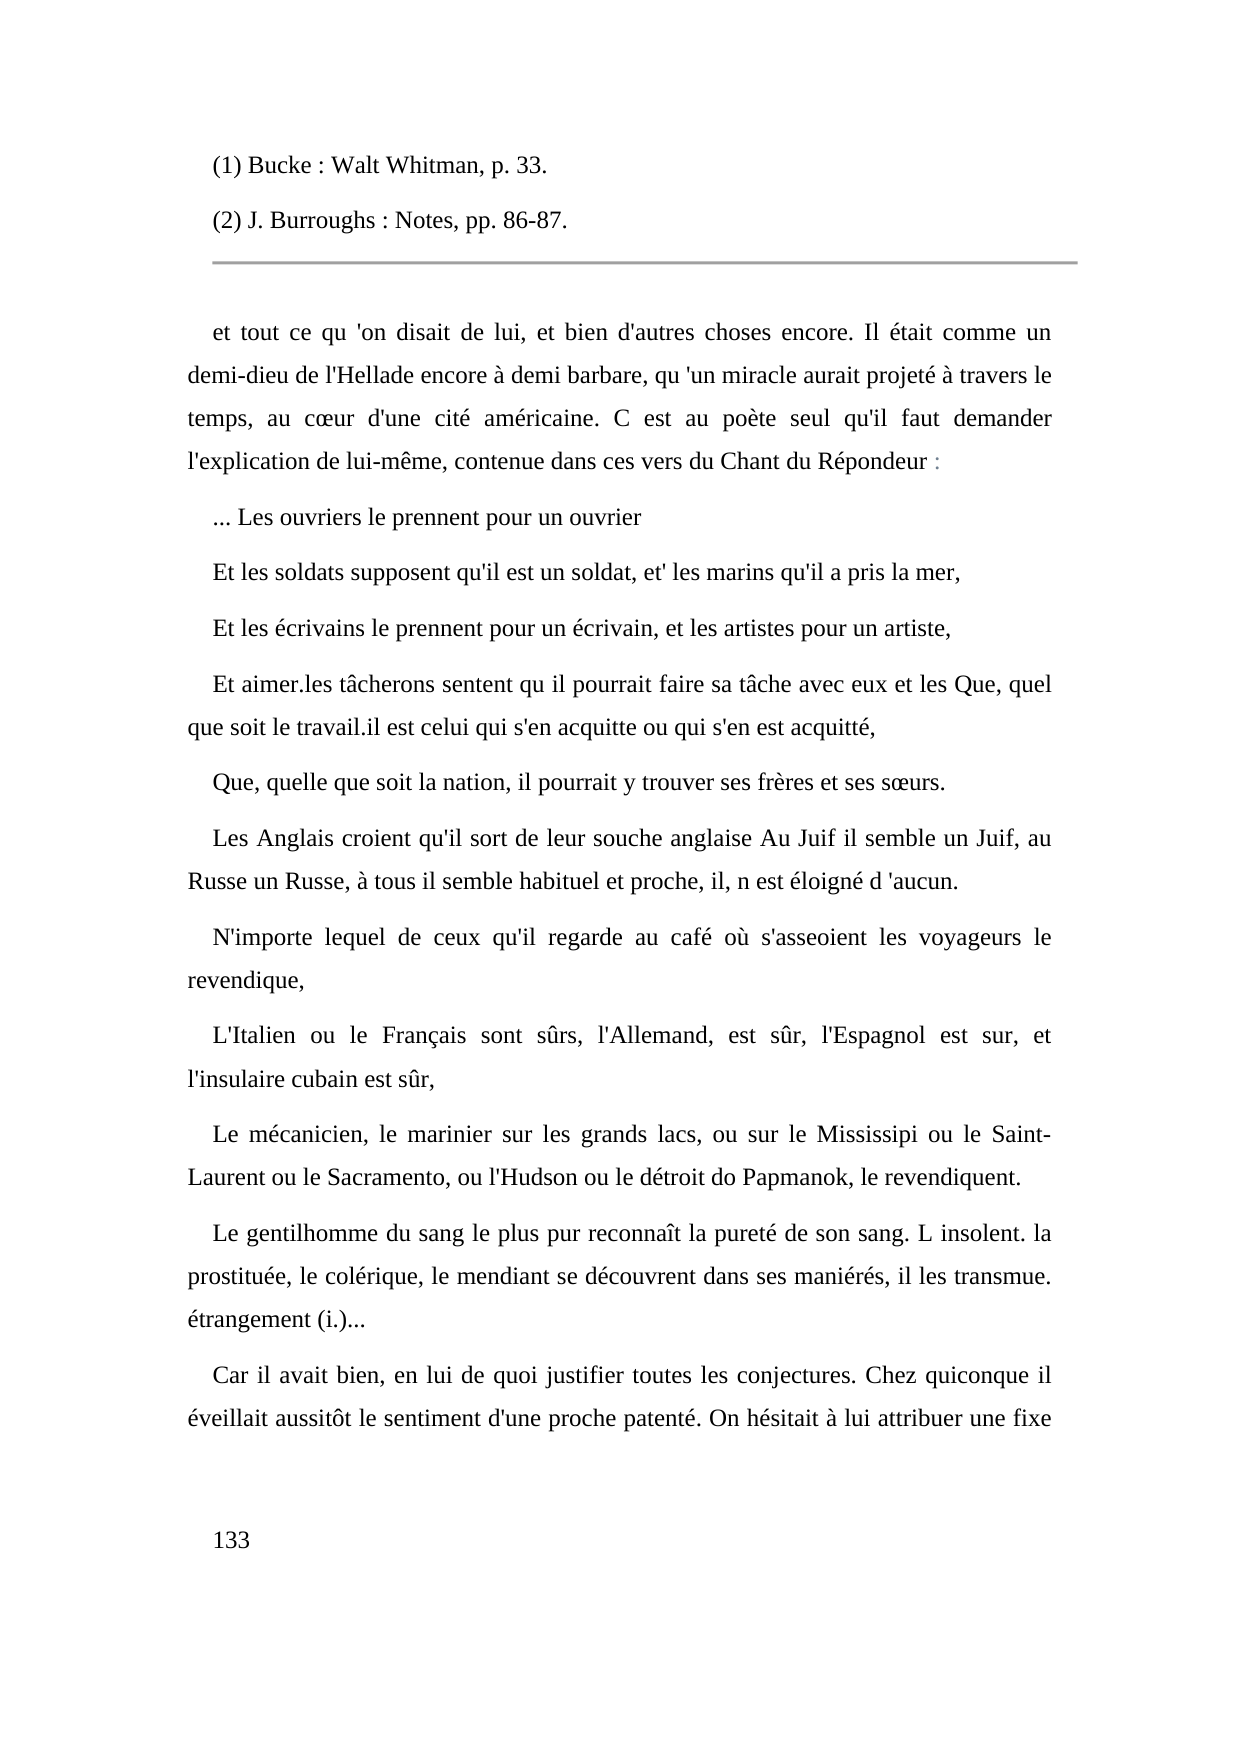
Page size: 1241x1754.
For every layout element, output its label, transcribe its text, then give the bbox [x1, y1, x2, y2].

text Et les soldats supposent qu'il est un soldat, et' les marins qu'il a pris la mer, [187, 557, 1053, 586]
text Que, quelle que soit la nation, il pourrait y trouver ses frères et ses sœurs. [187, 767, 1053, 796]
text N'importe lequel de ceux qu'il regarde au café où s'asseoient les voyageurs le revendique, [187, 922, 1053, 994]
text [187, 1360, 1053, 1432]
text Le gentilhomme du sang le plus pur reconnaît la pureté de son sang. L insolent. la prostituée, le colérique, le mendiant se découvrent dans ses maniérés, il les transmue. étrangement (i.)... [187, 1218, 1053, 1333]
text et tout ce qu 'on disait de lui, et bien d'autres choses encore. Il était comme un demi-dieu de l'Hellade encore à demi barbare, qu 'un miracle aurait projeté à travers le temps, au cœur d'une cité américaine. C est au poète seul qu'il faut demander l'explication de lui-même, contenue dans ces vers du Chant du Répondeur : [187, 317, 1053, 475]
text L'Italien ou le Français sont sûrs, l'Allemand, est sûr, l'Espagnol est sur, et l'insulaire cubain est sûr, [187, 1021, 1053, 1092]
text ... Les ouvriers le prennent pour un ouvrier [187, 502, 1053, 531]
text (2) J. Burroughs : Notes, pp. 86-87. [187, 206, 1053, 234]
text Les Anglais croient qu'il sort de leur souche anglaise Au Juif il semble un Juif, au Russe un Russe, à tous il semble habituel et proche, il, n est éloigné d 'aucun. [187, 823, 1053, 895]
text Et aimer.les tâcherons sentent qu il pourrait faire sa tâche avec eux et les Que, quel que soit le travail.il est celui qui s'en acquitte ou qui s'en est acquitté, [187, 669, 1053, 741]
text (1) Bucke : Walt Whitman, p. 33. [187, 150, 1053, 179]
text Et les écrivains le prennent pour un écrivain, et les artistes pour un artiste, [187, 613, 1053, 642]
text Le mécanicien, le marinier sur les grands lacs, ou sur le Mississipi ou le Saint-Laurent ou le Sacramento, ou l'Hudson ou le détroit do Papmanok, le revendiquent. [187, 1119, 1053, 1191]
